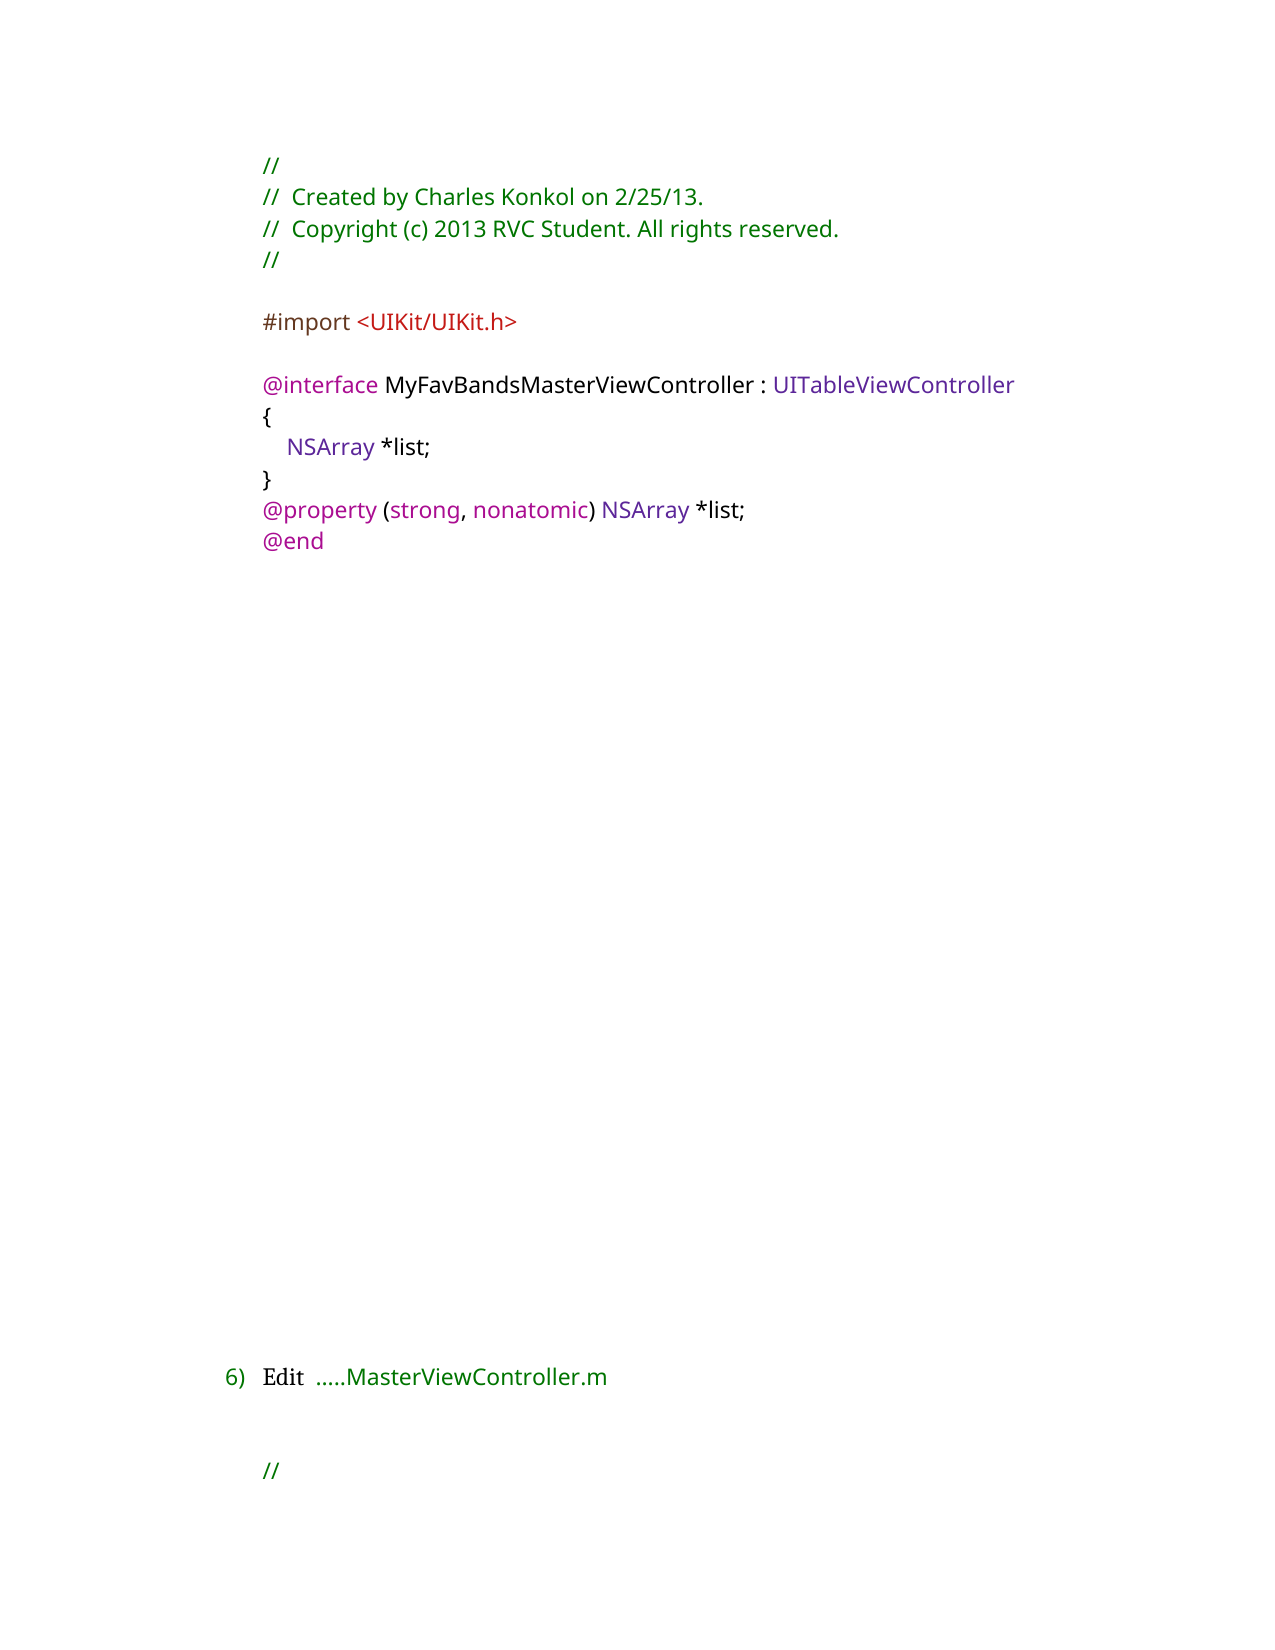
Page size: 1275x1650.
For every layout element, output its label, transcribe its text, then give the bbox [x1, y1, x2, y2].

list // [262, 1392, 1087, 1486]
text // Created by Charles Konkol on 2/25/13. [262, 181, 1087, 212]
text // [262, 150, 1087, 181]
text @interface MyFavBandsMasterViewController : UITableViewController [262, 369, 1087, 400]
text { [262, 400, 1087, 431]
list Edit …..MasterViewController.m [225, 1361, 1087, 1392]
text // [262, 244, 1087, 275]
text #import <UIKit/UIKit.h> [262, 306, 1087, 337]
text @property (strong, nonatomic) NSArray *list; [262, 494, 1087, 525]
text @end [262, 525, 1087, 556]
text NSArray *list; [262, 431, 1087, 462]
text // Copyright (c) 2013 RVC Student. All rights reserved. [262, 212, 1087, 244]
text } [262, 462, 1087, 494]
